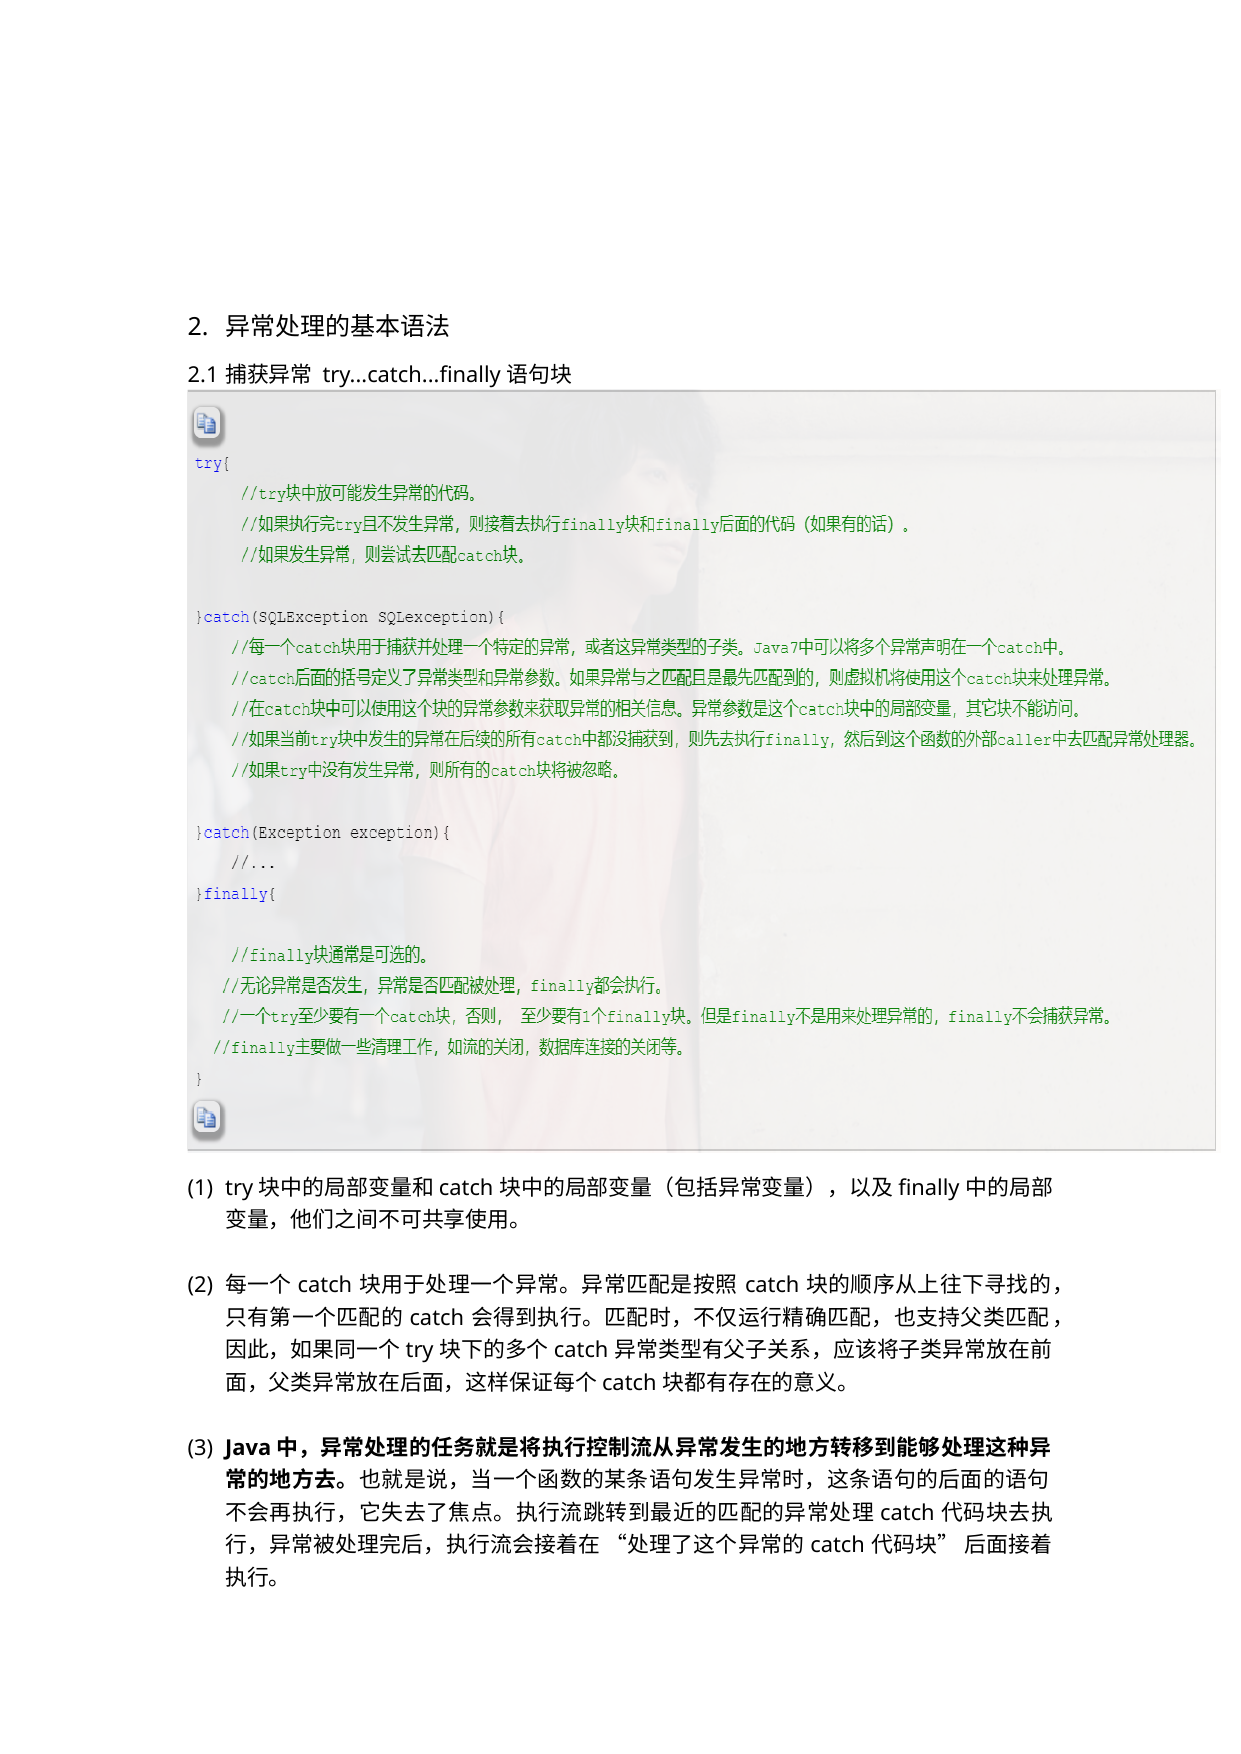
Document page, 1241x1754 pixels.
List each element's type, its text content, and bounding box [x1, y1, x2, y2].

subtitle 异常处理的基本语法 [187, 292, 1053, 357]
list 捕获异常 try...catch...finally 语句块 [187, 357, 1053, 389]
list 每一个 catch 块用于处理一个异常。异常匹配是按照 catch 块的顺序从上往下寻找的，只有第一个匹配的 catch 会得到执行。匹配时，不仅运行精确匹配，也支持父类匹配，因此，如果同一个 try 块下的多个 catch 异常类型有父子关系，应该将子类异常放在前面，父类异常放在后面，这样保证每个 catch 块都有存在的意义。 [187, 1267, 1053, 1397]
list try 块中的局部变量和 catch 块中的局部变量（包括异常变量），以及 finally 中的局部变量，他们之间不可共享使用。 [187, 1169, 1053, 1234]
list Java中，异常处理的任务就是将执行控制流从异常发生的地方转移到能够处理这种异常的地方去。也就是说，当一个函数的某条语句发生异常时，这条语句的后面的语句不会再执行，它失去了焦点。执行流跳转到最近的匹配的异常处理 catch 代码块去执行，异常被处理完后，执行流会接着在 “处理了这个异常的 catch 代码块” 后面接着执行。 [187, 1429, 1053, 1592]
picture [187, 389, 1221, 1153]
